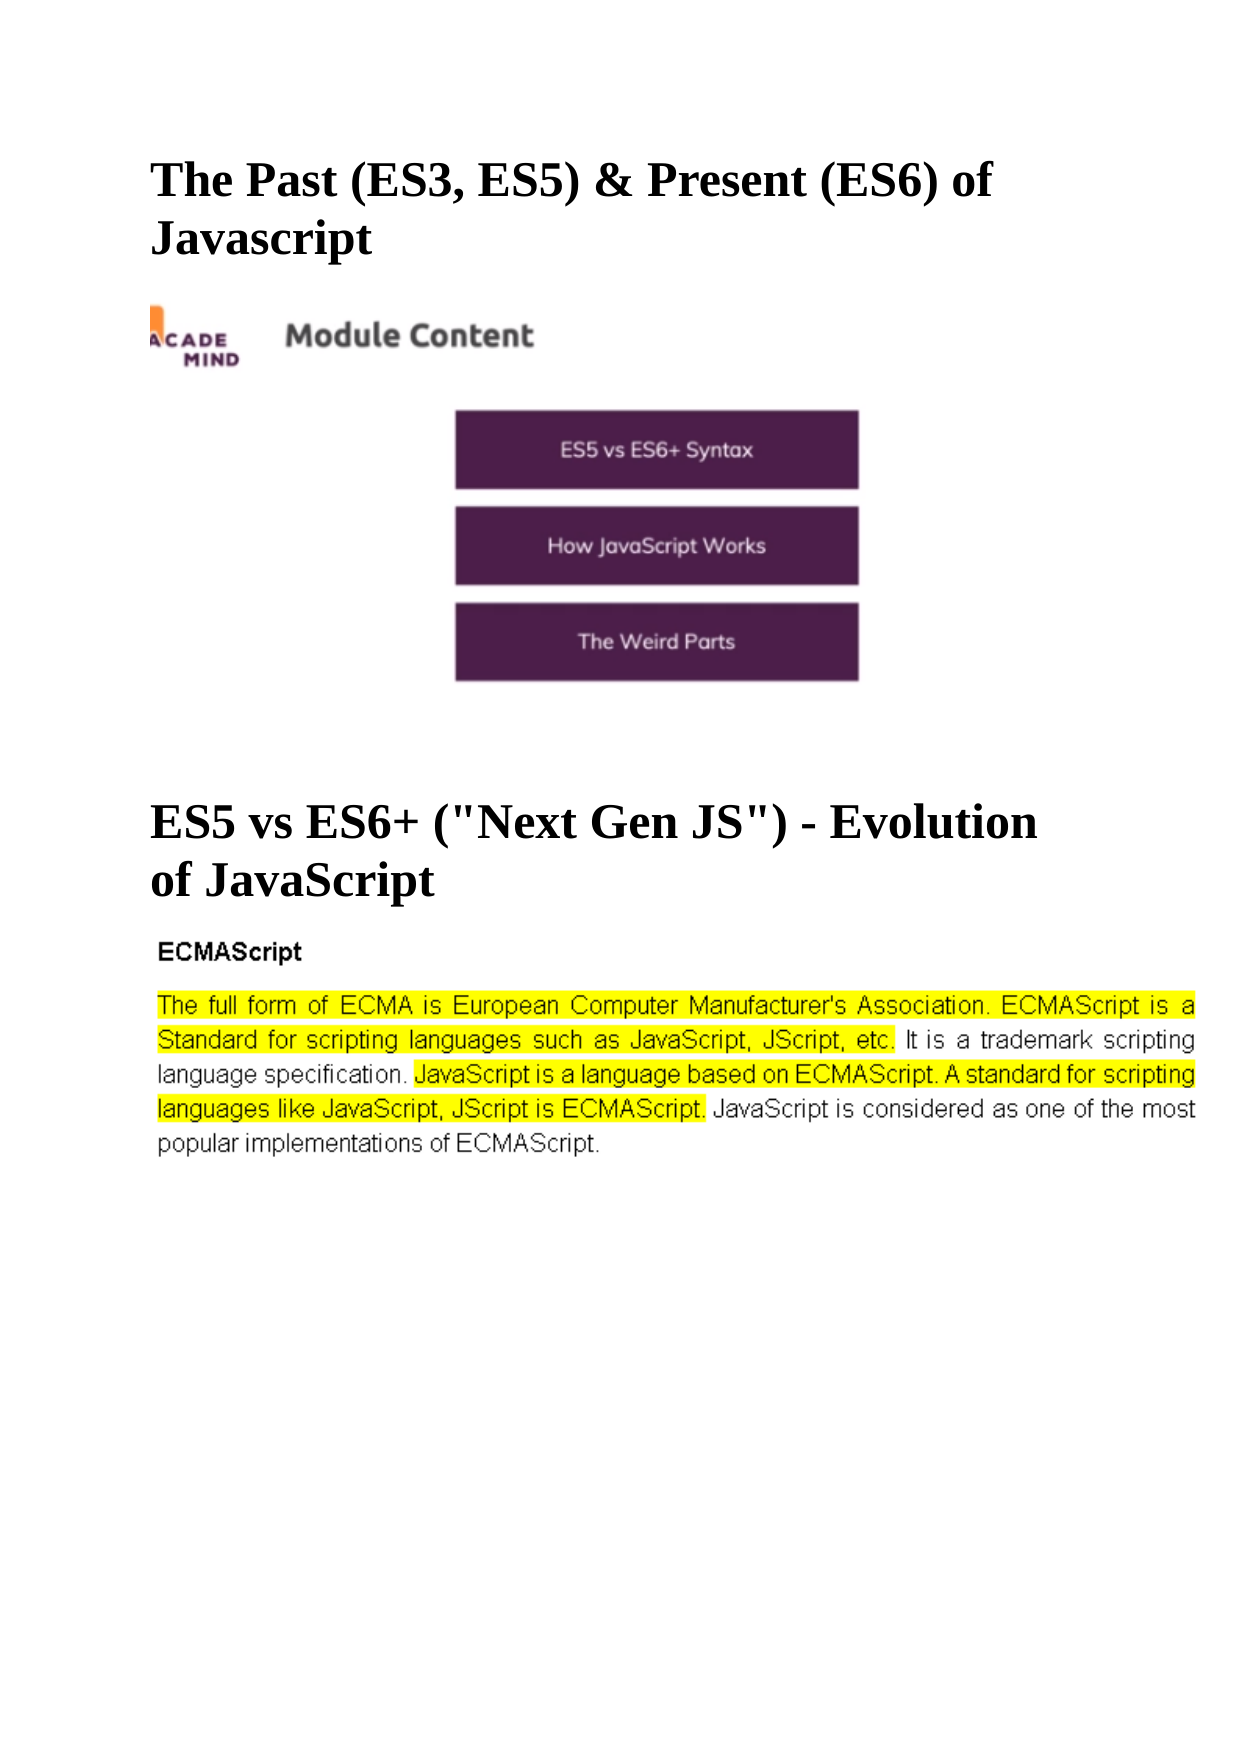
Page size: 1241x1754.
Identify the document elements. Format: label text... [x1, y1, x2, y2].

text ES5 vs ES6+ ("Next Gen JS") - Evolution of JavaScript [150, 792, 1090, 907]
text The Past (ES3, ES5) & Present (ES6) of Javascript [150, 150, 1090, 265]
picture [150, 294, 1169, 763]
picture [150, 936, 1208, 1171]
